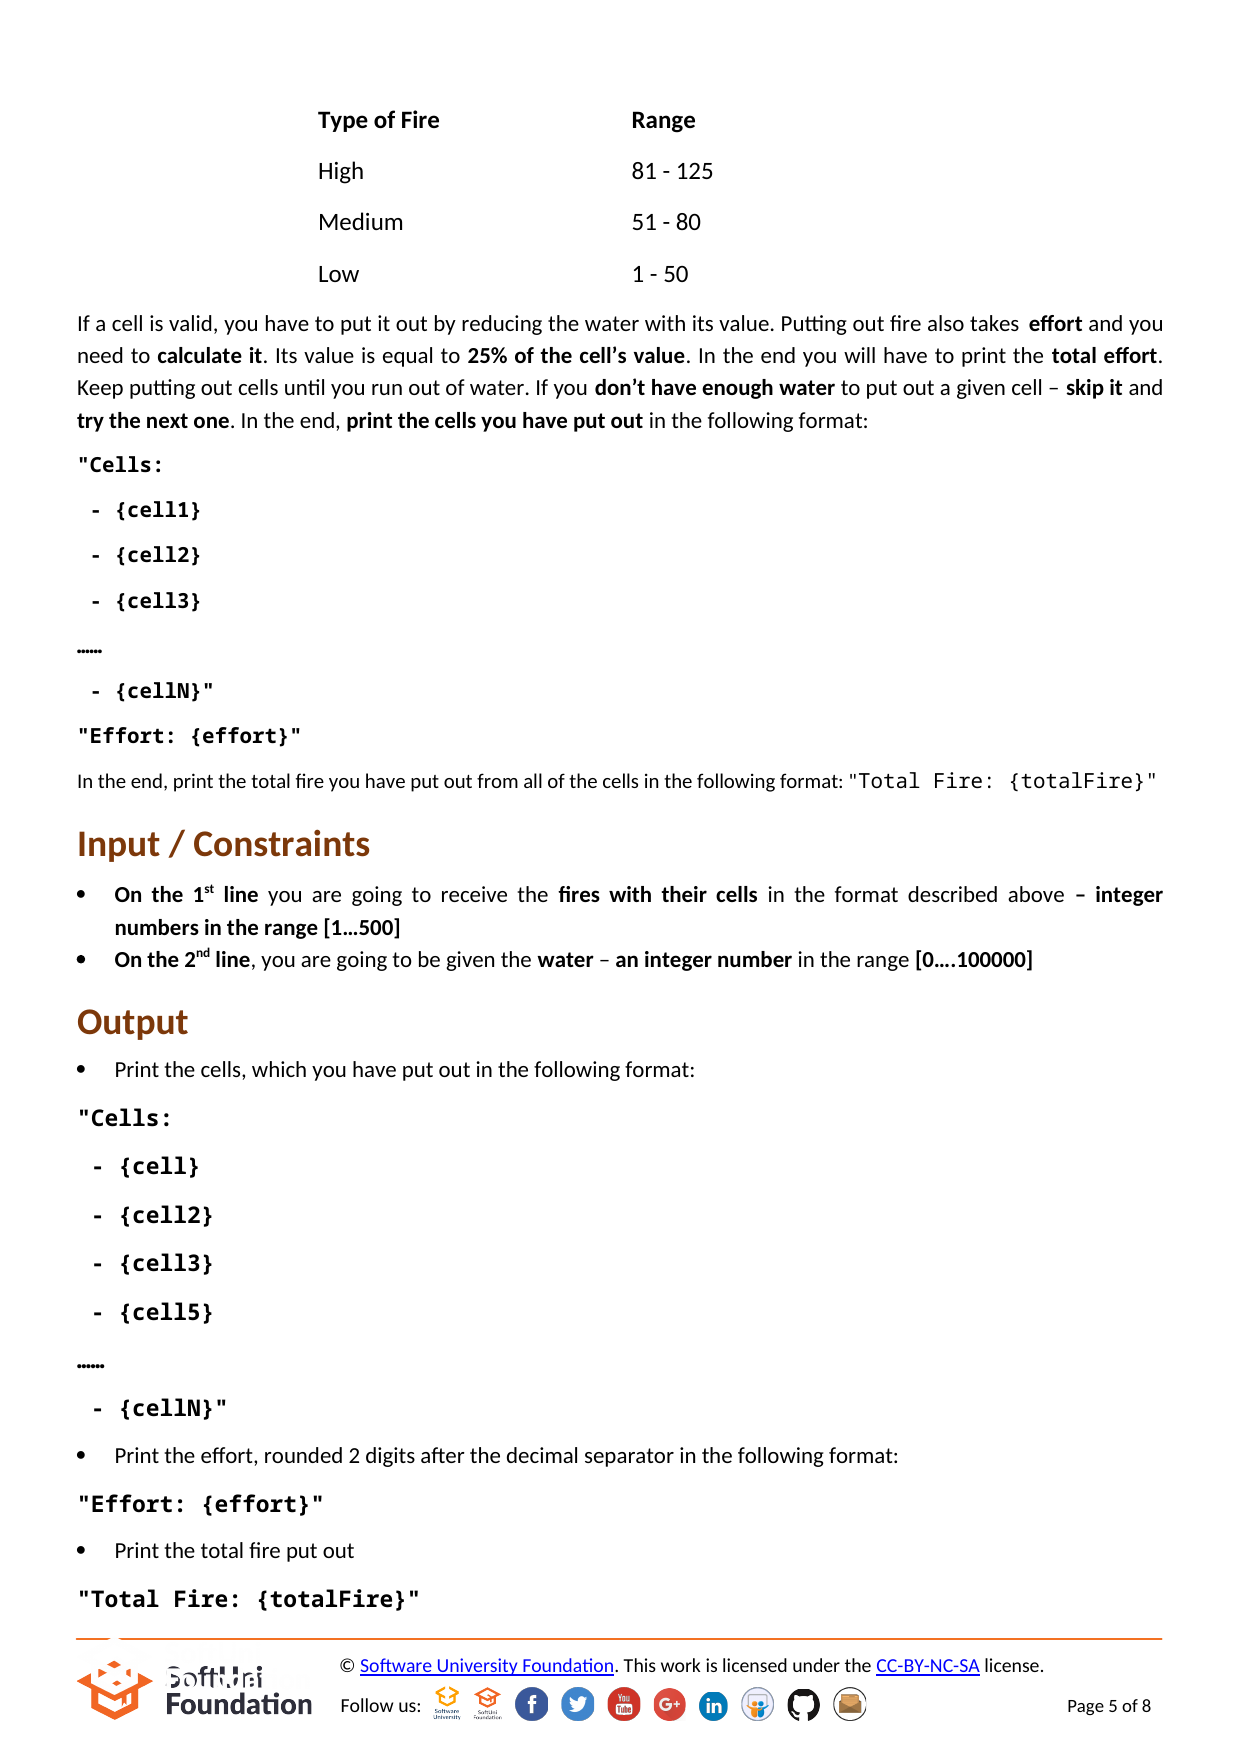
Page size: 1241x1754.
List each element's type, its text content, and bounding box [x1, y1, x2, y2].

picture [653, 1688, 686, 1721]
text "Effort: {effort}" [77, 1488, 1163, 1519]
picture [720, 1712, 728, 1721]
list On the 1st line you are going to receive the fires with their cells in the format described above – integer numbers in the range [1…500] [77, 881, 1163, 941]
text "Cells: [77, 450, 1163, 479]
text …… [77, 1344, 1163, 1375]
picture [699, 1712, 707, 1721]
picture [607, 1687, 641, 1721]
picture [433, 1686, 461, 1721]
list Print the cells, which you have put out in the following format: [77, 1055, 1163, 1083]
text - {cell1} [77, 496, 1163, 524]
picture [741, 1687, 774, 1721]
text - {cell2} [77, 1199, 1163, 1230]
text "Effort: {effort}" [77, 721, 1163, 749]
table_cell 51 - 80 [620, 198, 934, 249]
text - {cell2} [77, 541, 1163, 569]
text - {cell3} [77, 1247, 1163, 1278]
table_header Range [620, 95, 934, 147]
text - {cell5} [77, 1296, 1163, 1327]
table_cell 1 - 50 [620, 250, 934, 301]
picture [787, 1689, 820, 1721]
text - {cell3} [77, 586, 1163, 614]
list Print the effort, rounded 2 digits after the decimal separator in the following format: [77, 1441, 1163, 1469]
text - {cellN}" [77, 676, 1163, 704]
table_cell High [307, 147, 620, 198]
text - {cell} [77, 1150, 1163, 1181]
picture [712, 1703, 721, 1712]
picture [722, 1692, 728, 1700]
text If a cell is valid, you have to put it out by reducing the water with its value. Putting out fire also takes effort and you need to calculate it. Its value is equal to 25% of the cell’s value. In the end you will have to print the total effort. Keep putting out cells until you run out of water. If you don’t have enough water to put out a given cell – skip it and try the next one. In the end, print the cells you have put out in the following format: [77, 309, 1163, 434]
text "Cells: [77, 1102, 1163, 1133]
text - {cellN}" [77, 1392, 1163, 1424]
subtitle Input / Constraints [77, 819, 1163, 865]
list Print the total fire put out [77, 1536, 1163, 1564]
picture [515, 1687, 548, 1721]
text "Total Fire: {totalFire}" [77, 1583, 1163, 1614]
picture [833, 1687, 867, 1721]
list On the 2nd line, you are going to be given the water – an integer number in the range [0….100000] [77, 945, 1163, 973]
table_header Type of Fire [307, 95, 620, 147]
picture [473, 1687, 502, 1721]
text In the end, print the total fire you have put out from all of the cells in the following format: "Total Fire: {totalFire}" [77, 766, 1163, 794]
text …… [77, 631, 1163, 659]
subtitle Output [77, 998, 1163, 1044]
table_cell Medium [307, 198, 620, 249]
picture [699, 1692, 705, 1700]
picture [561, 1687, 595, 1721]
table_cell Low [307, 250, 620, 301]
picture [76, 1636, 312, 1720]
table_cell 81 - 125 [620, 147, 934, 198]
